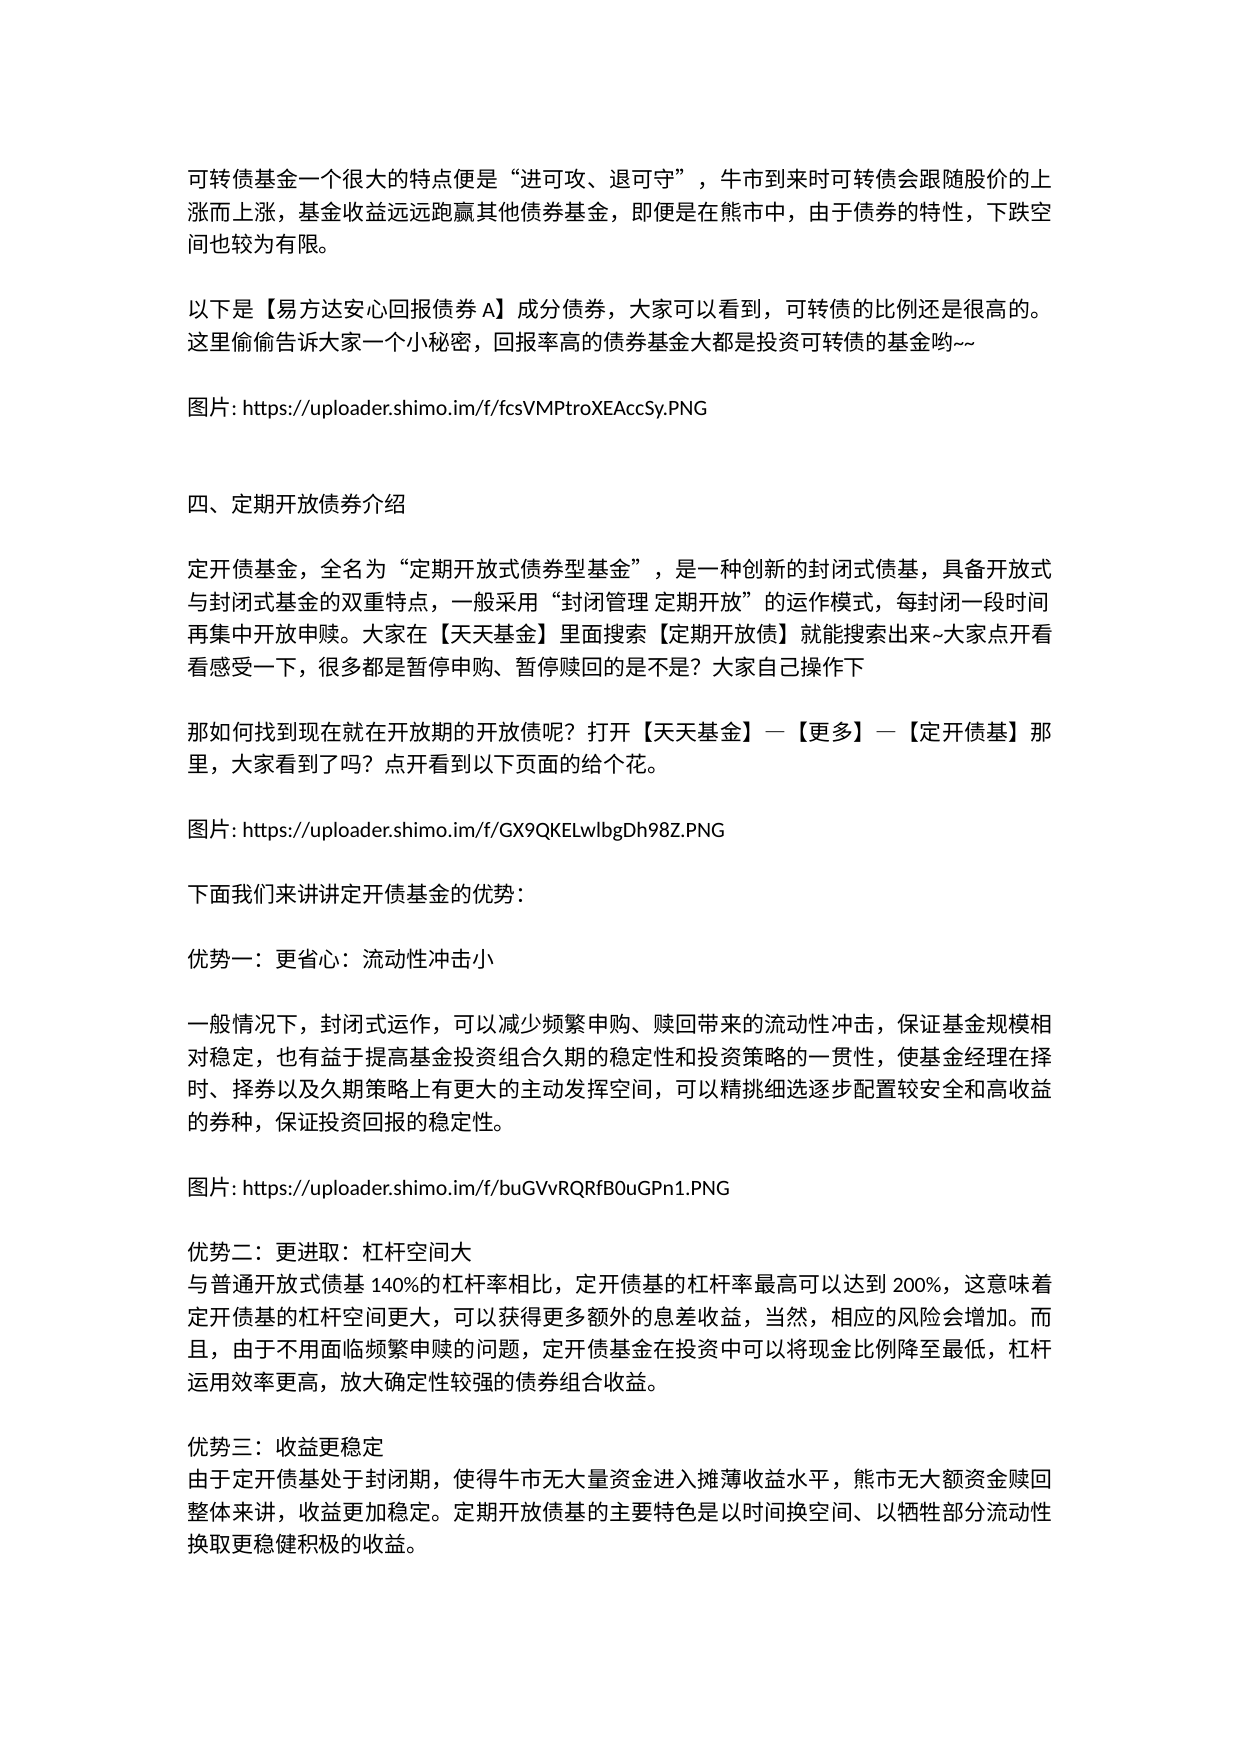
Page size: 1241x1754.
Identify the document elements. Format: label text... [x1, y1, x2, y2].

text 以下是【易方达安心回报债券A】成分债券，大家可以看到，可转债的比例还是很高的。这里偷偷告诉大家一个小秘密，回报率高的债券基金大都是投资可转债的基金哟~~ [187, 292, 1053, 357]
text 定开债基金，全名为“定期开放式债券型基金”，是一种创新的封闭式债基，具备开放式与封闭式基金的双重特点，一般采用“封闭管理 定期开放”的运作模式，每封闭一段时间，再集中开放申赎。大家在【天天基金】里面搜索【定期开放债】就能搜索出来~大家点开看看感受一下，很多都是暂停申购、暂停赎回的是不是？大家自己操作下 [187, 552, 1053, 682]
text 图片: https://uploader.shimo.im/f/GX9QKELwlbgDh98Z.PNG [187, 812, 1053, 844]
text 与普通开放式债基140%的杠杆率相比，定开债基的杠杆率最高可以达到200%，这意味着定开债基的杠杆空间更大，可以获得更多额外的息差收益，当然，相应的风险会增加。而且，由于不用面临频繁申赎的问题，定开债基金在投资中可以将现金比例降至最低，杠杆运用效率更高，放大确定性较强的债券组合收益。 [187, 1267, 1053, 1397]
text 优势三：收益更稳定 [187, 1429, 1053, 1462]
text 由于定开债基处于封闭期，使得牛市无大量资金进入摊薄收益水平，熊市无大额资金赎回，整体来讲，收益更加稳定。定期开放债基的主要特色是以时间换空间、以牺牲部分流动性换取更稳健积极的收益。 [187, 1462, 1053, 1559]
text 图片: https://uploader.shimo.im/f/fcsVMPtroXEAccSy.PNG [187, 389, 1053, 422]
text 可转债基金一个很大的特点便是“进可攻、退可守”，牛市到来时可转债会跟随股价的上涨而上涨，基金收益远远跑赢其他债券基金，即便是在熊市中，由于债券的特性，下跌空间也较为有限。 [187, 162, 1053, 259]
text 一般情况下，封闭式运作，可以减少频繁申购、赎回带来的流动性冲击，保证基金规模相对稳定，也有益于提高基金投资组合久期的稳定性和投资策略的一贯性，使基金经理在择时、择券以及久期策略上有更大的主动发挥空间，可以精挑细选逐步配置较安全和高收益的券种，保证投资回报的稳定性。 [187, 1007, 1053, 1137]
text 下面我们来讲讲定开债基金的优势： [187, 877, 1053, 909]
text 优势二：更进取：杠杆空间大 [187, 1234, 1053, 1267]
text 优势一：更省心：流动性冲击小 [187, 942, 1053, 974]
text 图片: https://uploader.shimo.im/f/buGVvRQRfB0uGPn1.PNG [187, 1169, 1053, 1202]
text 那如何找到现在就在开放期的开放债呢？打开【天天基金】—【更多】—【定开债基】那里，大家看到了吗？点开看到以下页面的给个花。 [187, 714, 1053, 779]
text 四、定期开放债券介绍 [187, 487, 1053, 519]
